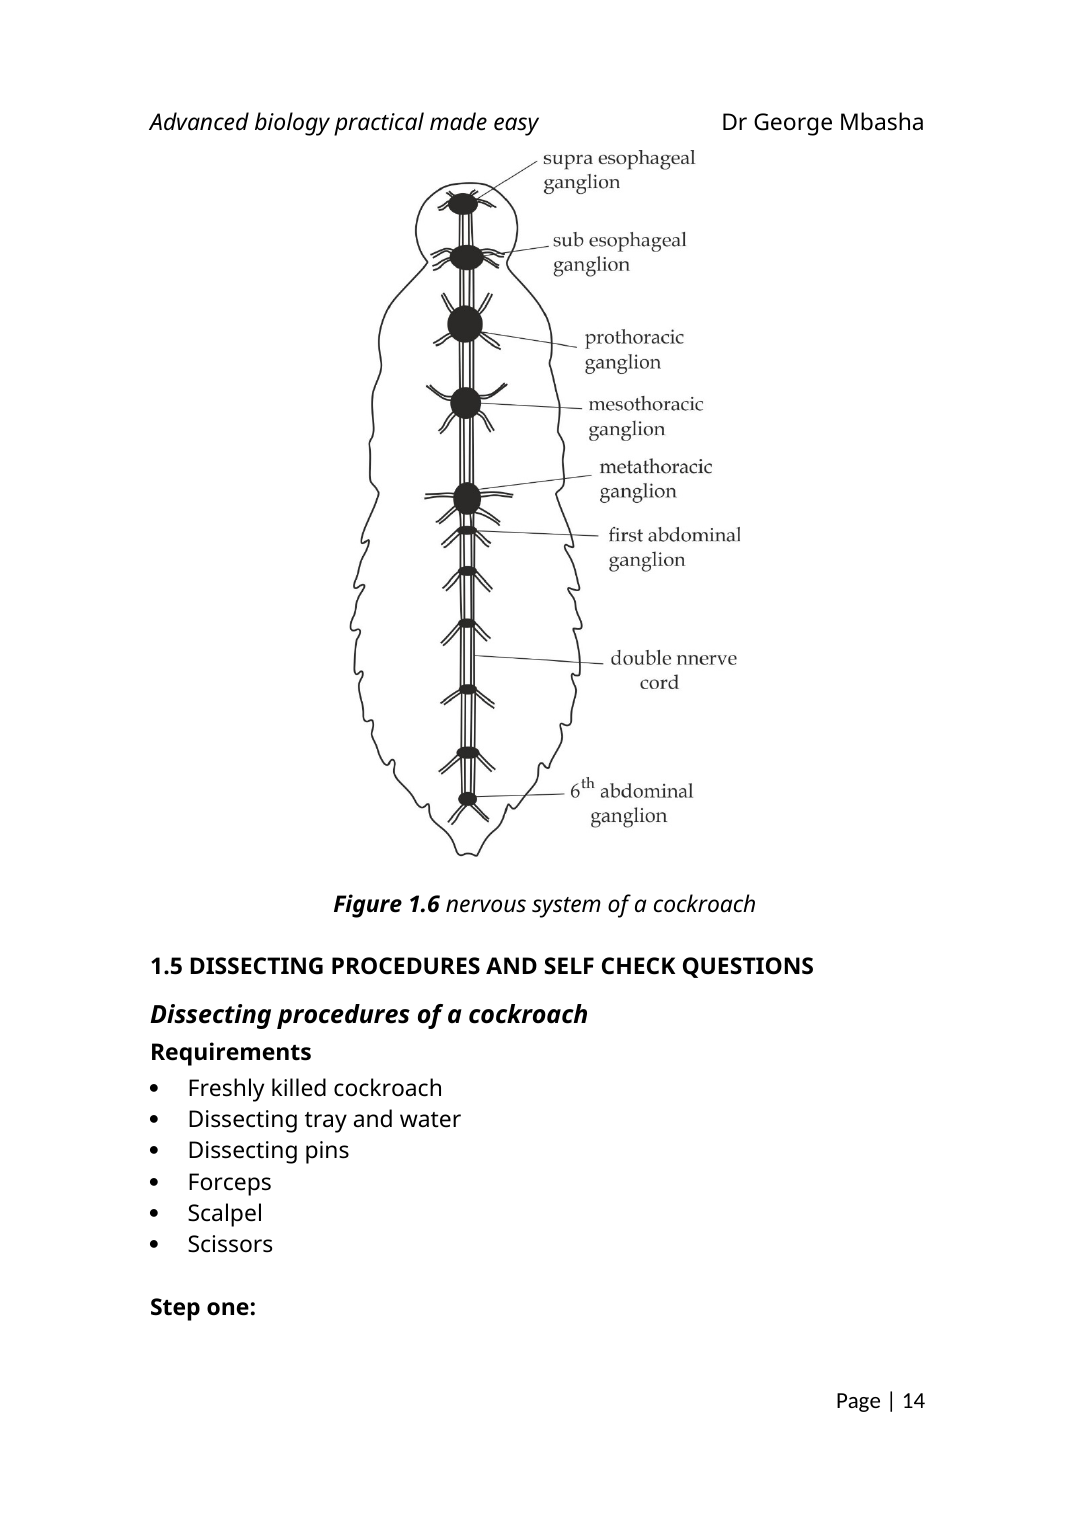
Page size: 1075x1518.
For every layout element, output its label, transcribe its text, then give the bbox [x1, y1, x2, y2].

list Scissors [150, 1228, 925, 1259]
list Dissecting pins [150, 1134, 925, 1166]
text Step one: [150, 1291, 925, 1322]
picture [349, 150, 741, 857]
list Forceps [150, 1166, 925, 1197]
text 1.5 DISSECTING PROCEDURES AND SELF CHECK QUESTIONS [150, 950, 925, 981]
list Freshly killed cockroach [150, 1072, 925, 1103]
list Dissecting tray and water [150, 1103, 925, 1134]
text Figure 1.6 nervous system of a cockroach [165, 887, 925, 919]
text Dissecting procedures of a cockroach [150, 997, 925, 1031]
text Requirements [150, 1036, 925, 1067]
list Scalpel [150, 1197, 925, 1228]
